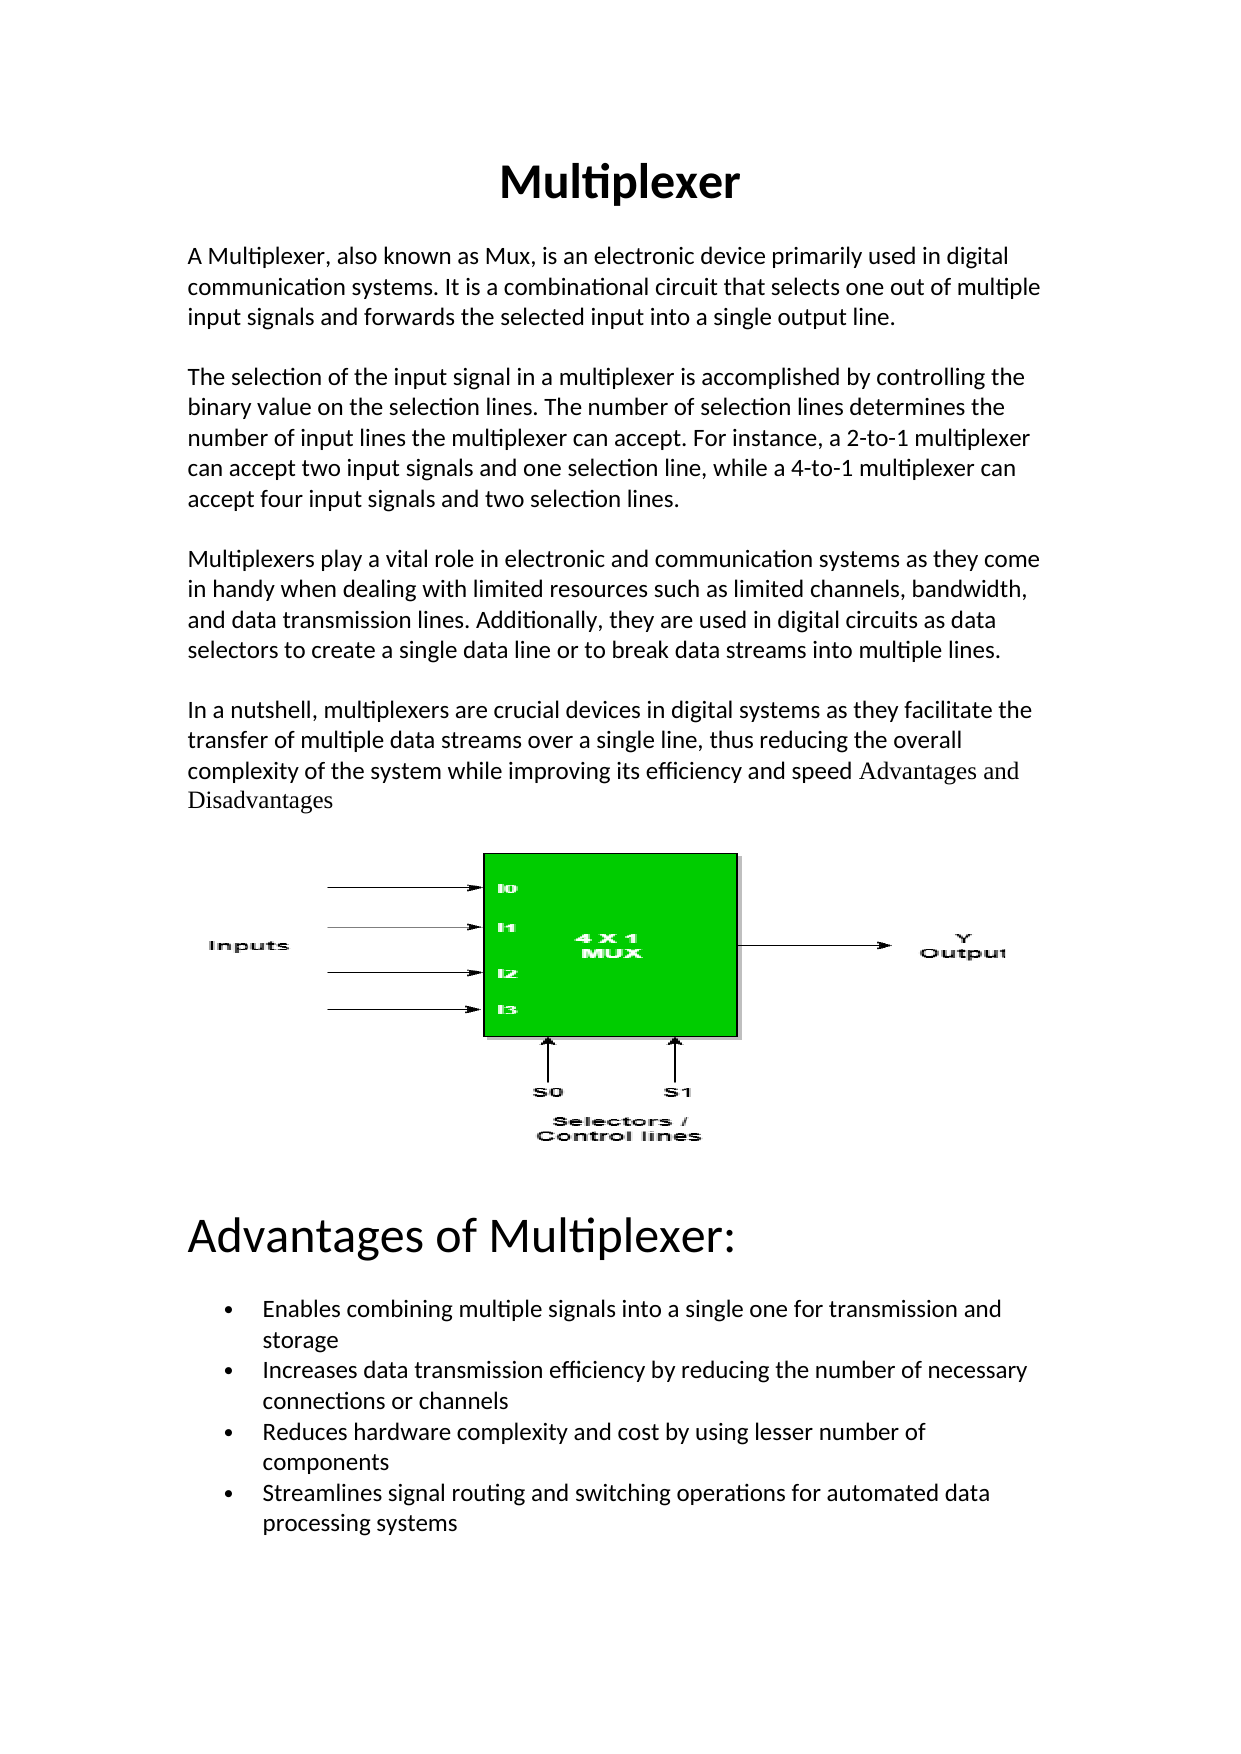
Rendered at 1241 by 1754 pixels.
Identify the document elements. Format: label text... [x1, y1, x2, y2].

text Multiplexer [187, 150, 1053, 211]
list Increases data transmission efficiency by reducing the number of necessary connections or channels [225, 1355, 1053, 1416]
picture [208, 853, 1006, 1142]
text In a nutshell, multiplexers are crucial devices in digital systems as they facilitate the transfer of multiple data streams over a single line, thus reducing the overall complexity of the system while improving its efficiency and speed Advantages and Disadvantages [187, 694, 1053, 814]
text Advantages of Multiplexer: [187, 1203, 1053, 1264]
text A Multiplexer, also known as Mux, is an electronic device primarily used in digital communication systems. It is a combinational circuit that selects one out of multiple input signals and forwards the selected input into a single output line. [187, 240, 1053, 332]
list Reduces hardware complexity and cost by using lesser number of components [225, 1416, 1053, 1477]
list Streamlines signal routing and switching operations for automated data processing systems [225, 1477, 1053, 1538]
text The selection of the input signal in a multiplexer is accomplished by controlling the binary value on the selection lines. The number of selection lines determines the number of input lines the multiplexer can accept. For instance, a 2-to-1 multiplexer can accept two input signals and one selection line, while a 4-to-1 multiplexer can accept four input signals and two selection lines. [187, 361, 1053, 513]
list Enables combining multiple signals into a single one for transmission and storage [225, 1294, 1053, 1355]
text Multiplexers play a vital role in electronic and communication systems as they come in handy when dealing with limited resources such as limited channels, bandwidth, and data transmission lines. Additionally, they are used in digital circuits as data selectors to create a single data line or to break data streams into multiple lines. [187, 543, 1053, 665]
